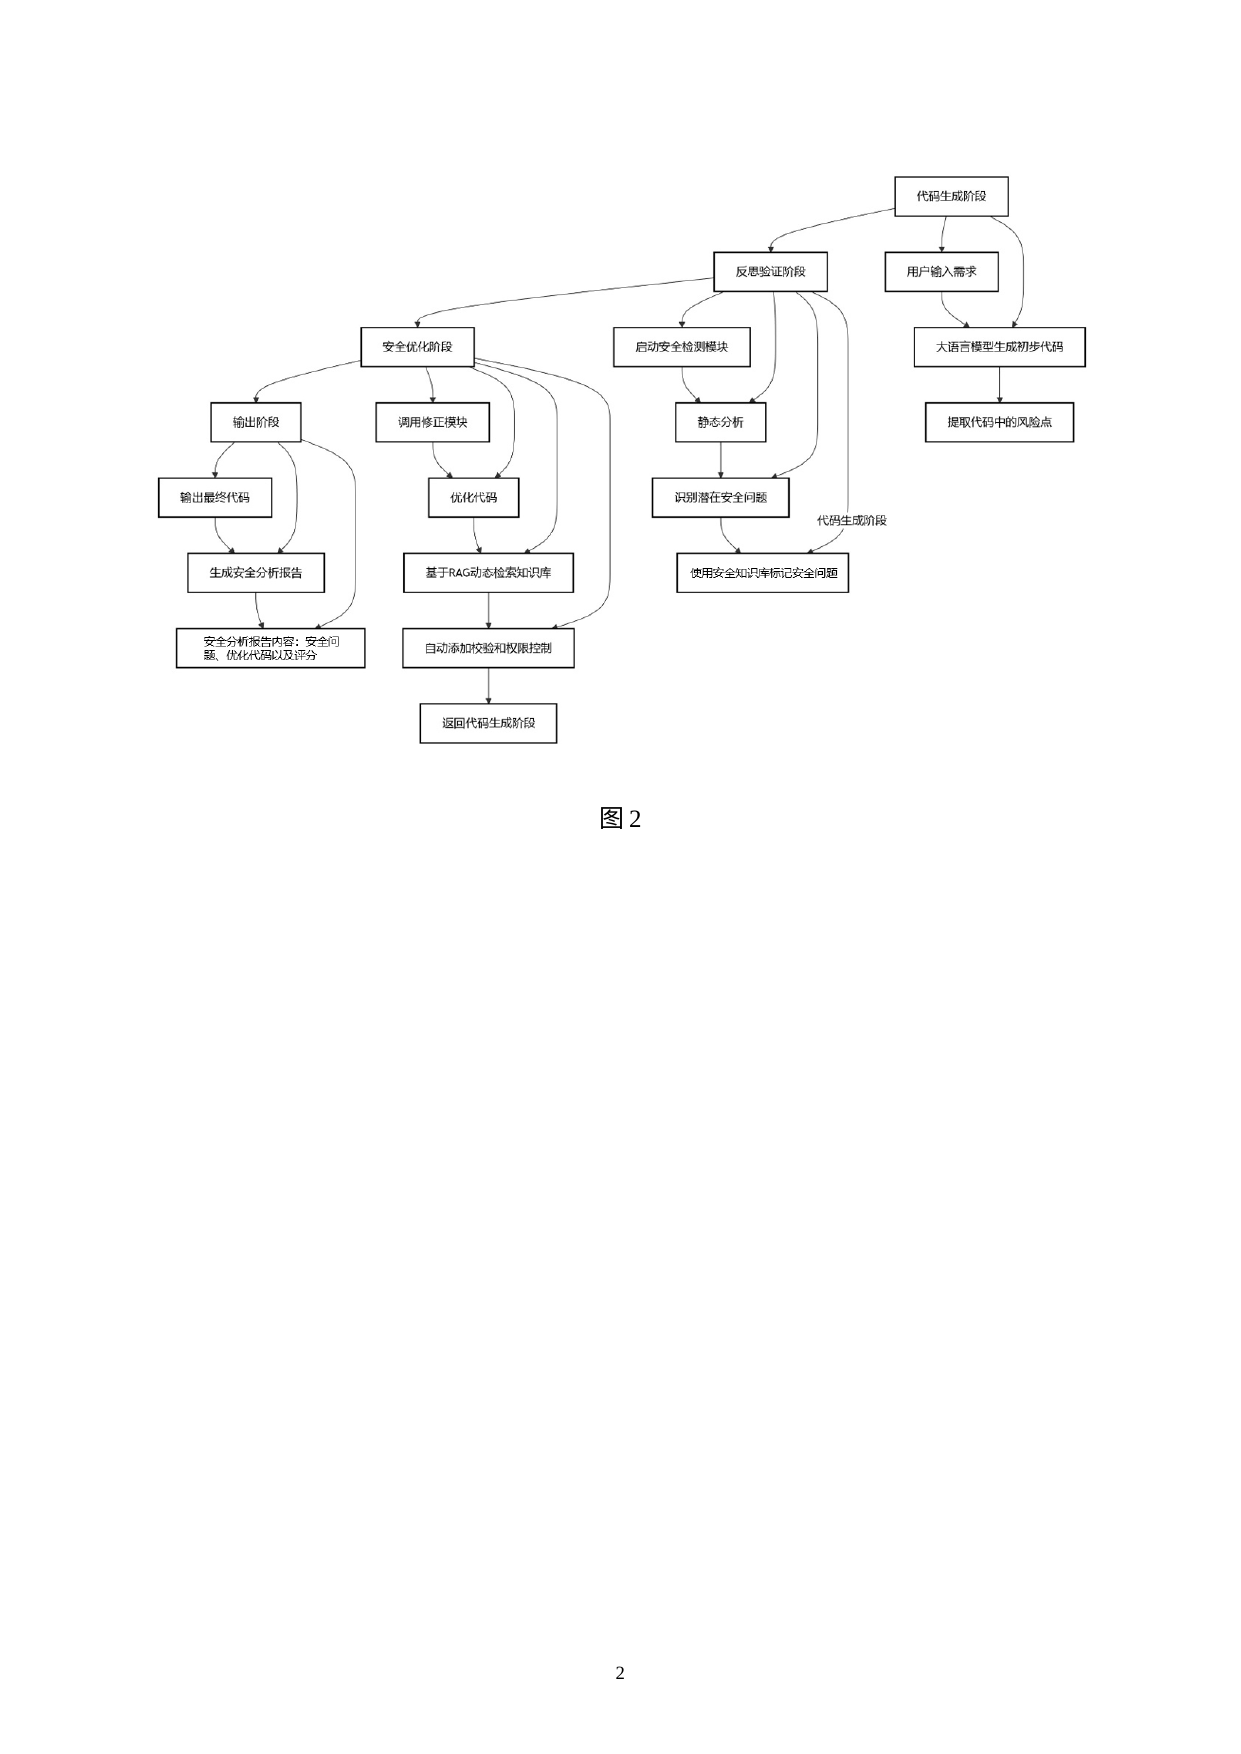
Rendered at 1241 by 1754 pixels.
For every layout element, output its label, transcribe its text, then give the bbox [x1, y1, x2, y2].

text 图2 [148, 792, 1092, 840]
picture [147, 170, 1093, 747]
